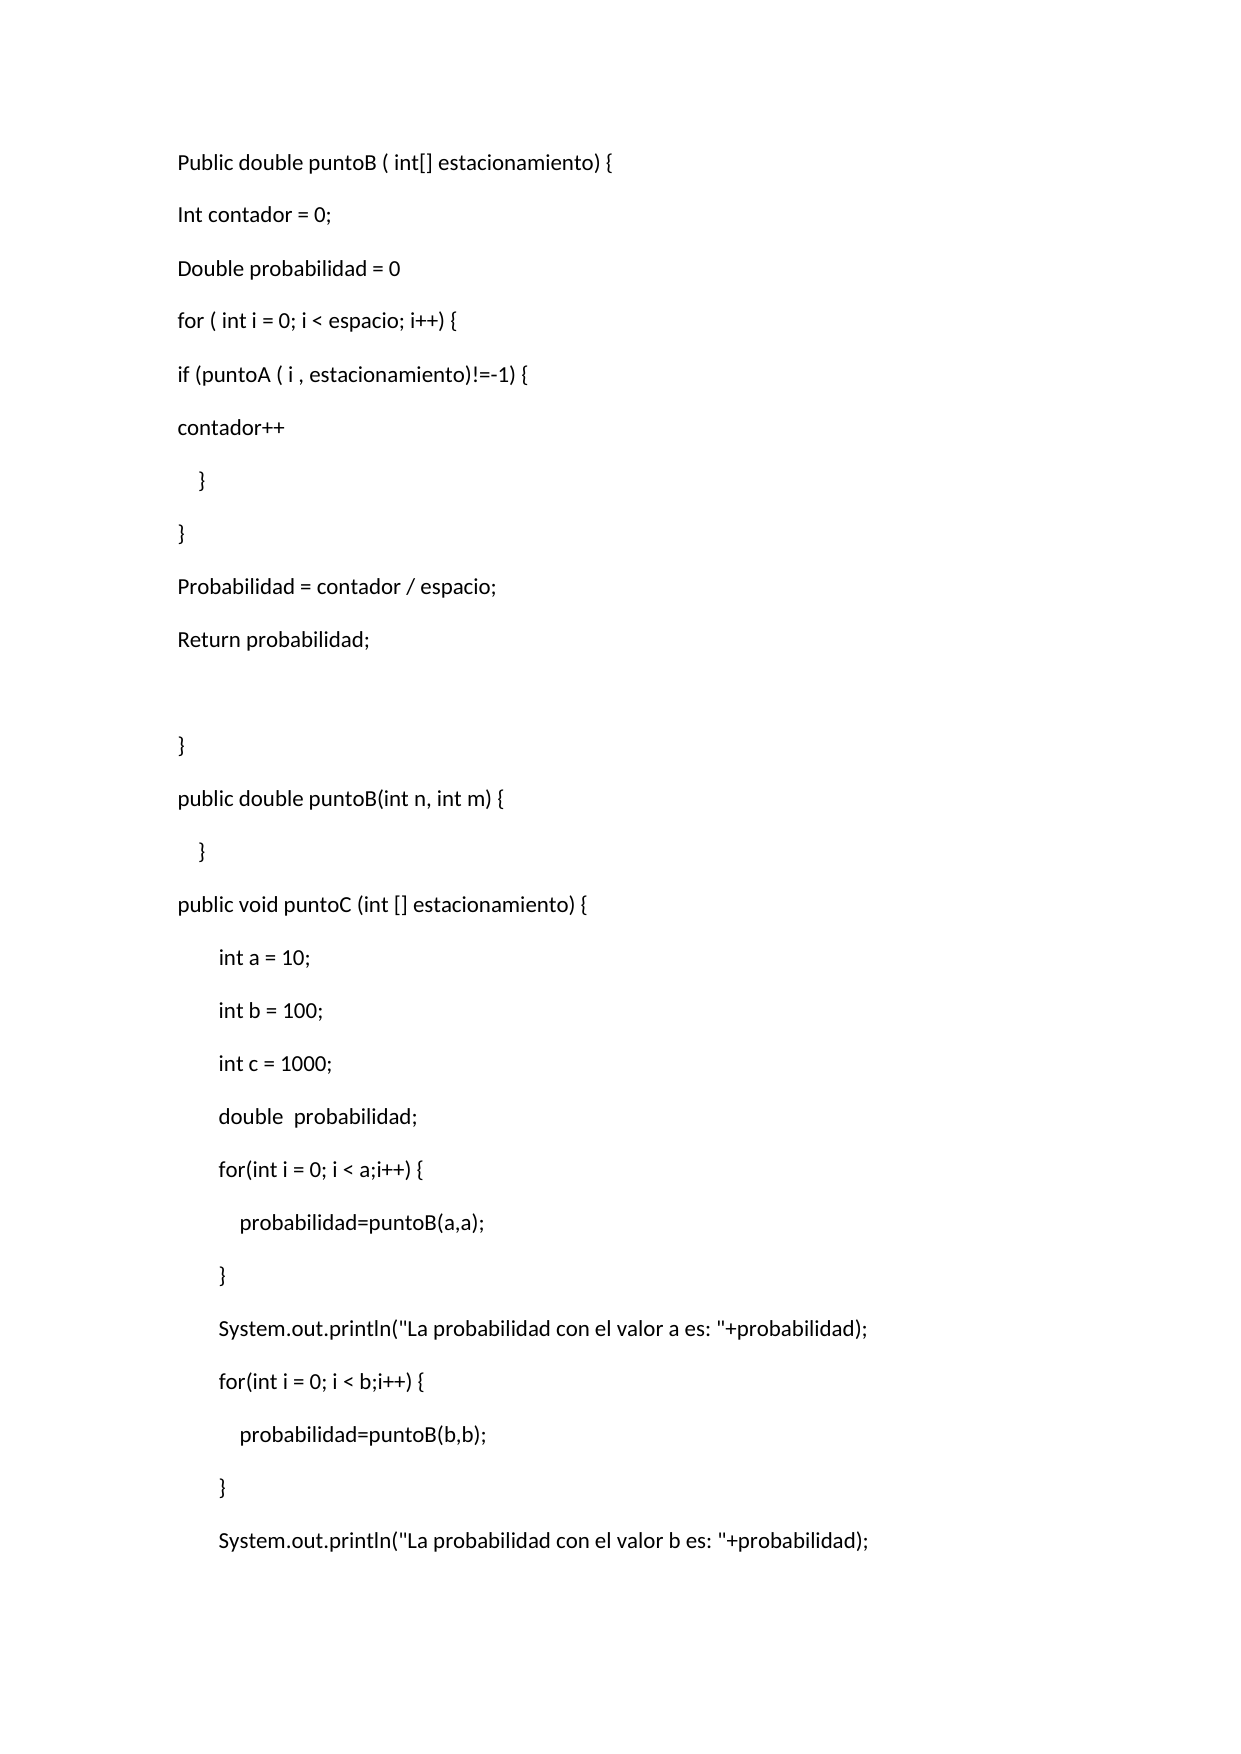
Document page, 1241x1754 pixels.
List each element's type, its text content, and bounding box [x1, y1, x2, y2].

text if (puntoA ( i , estacionamiento)!=-1) { [177, 360, 1063, 388]
text int c = 1000; [177, 1049, 1063, 1077]
text System.out.println("La probabilidad con el valor b es: "+probabilidad); [177, 1526, 1063, 1554]
text } [177, 466, 1063, 494]
text } [177, 837, 1063, 865]
text } [177, 731, 1063, 759]
text double probabilidad; [177, 1102, 1063, 1130]
text for(int i = 0; i < b;i++) { [177, 1367, 1063, 1395]
text Return probabilidad; [177, 625, 1063, 653]
text Int contador = 0; [177, 201, 1063, 229]
text Public double puntoB ( int[] estacionamiento) { [177, 148, 1063, 176]
text probabilidad=puntoB(b,b); [177, 1420, 1063, 1448]
text for(int i = 0; i < a;i++) { [177, 1155, 1063, 1183]
text System.out.println("La probabilidad con el valor a es: "+probabilidad); [177, 1314, 1063, 1342]
text } [177, 519, 1063, 547]
text } [177, 1261, 1063, 1289]
text } [177, 1473, 1063, 1501]
text int b = 100; [177, 996, 1063, 1024]
text Probabilidad = contador / espacio; [177, 572, 1063, 600]
text public void puntoC (int [] estacionamiento) { [177, 890, 1063, 918]
text probabilidad=puntoB(a,a); [177, 1208, 1063, 1236]
text contador++ [177, 413, 1063, 441]
text public double puntoB(int n, int m) { [177, 784, 1063, 812]
text for ( int i = 0; i < espacio; i++) { [177, 307, 1063, 335]
text int a = 10; [177, 943, 1063, 971]
text Double probabilidad = 0 [177, 254, 1063, 282]
